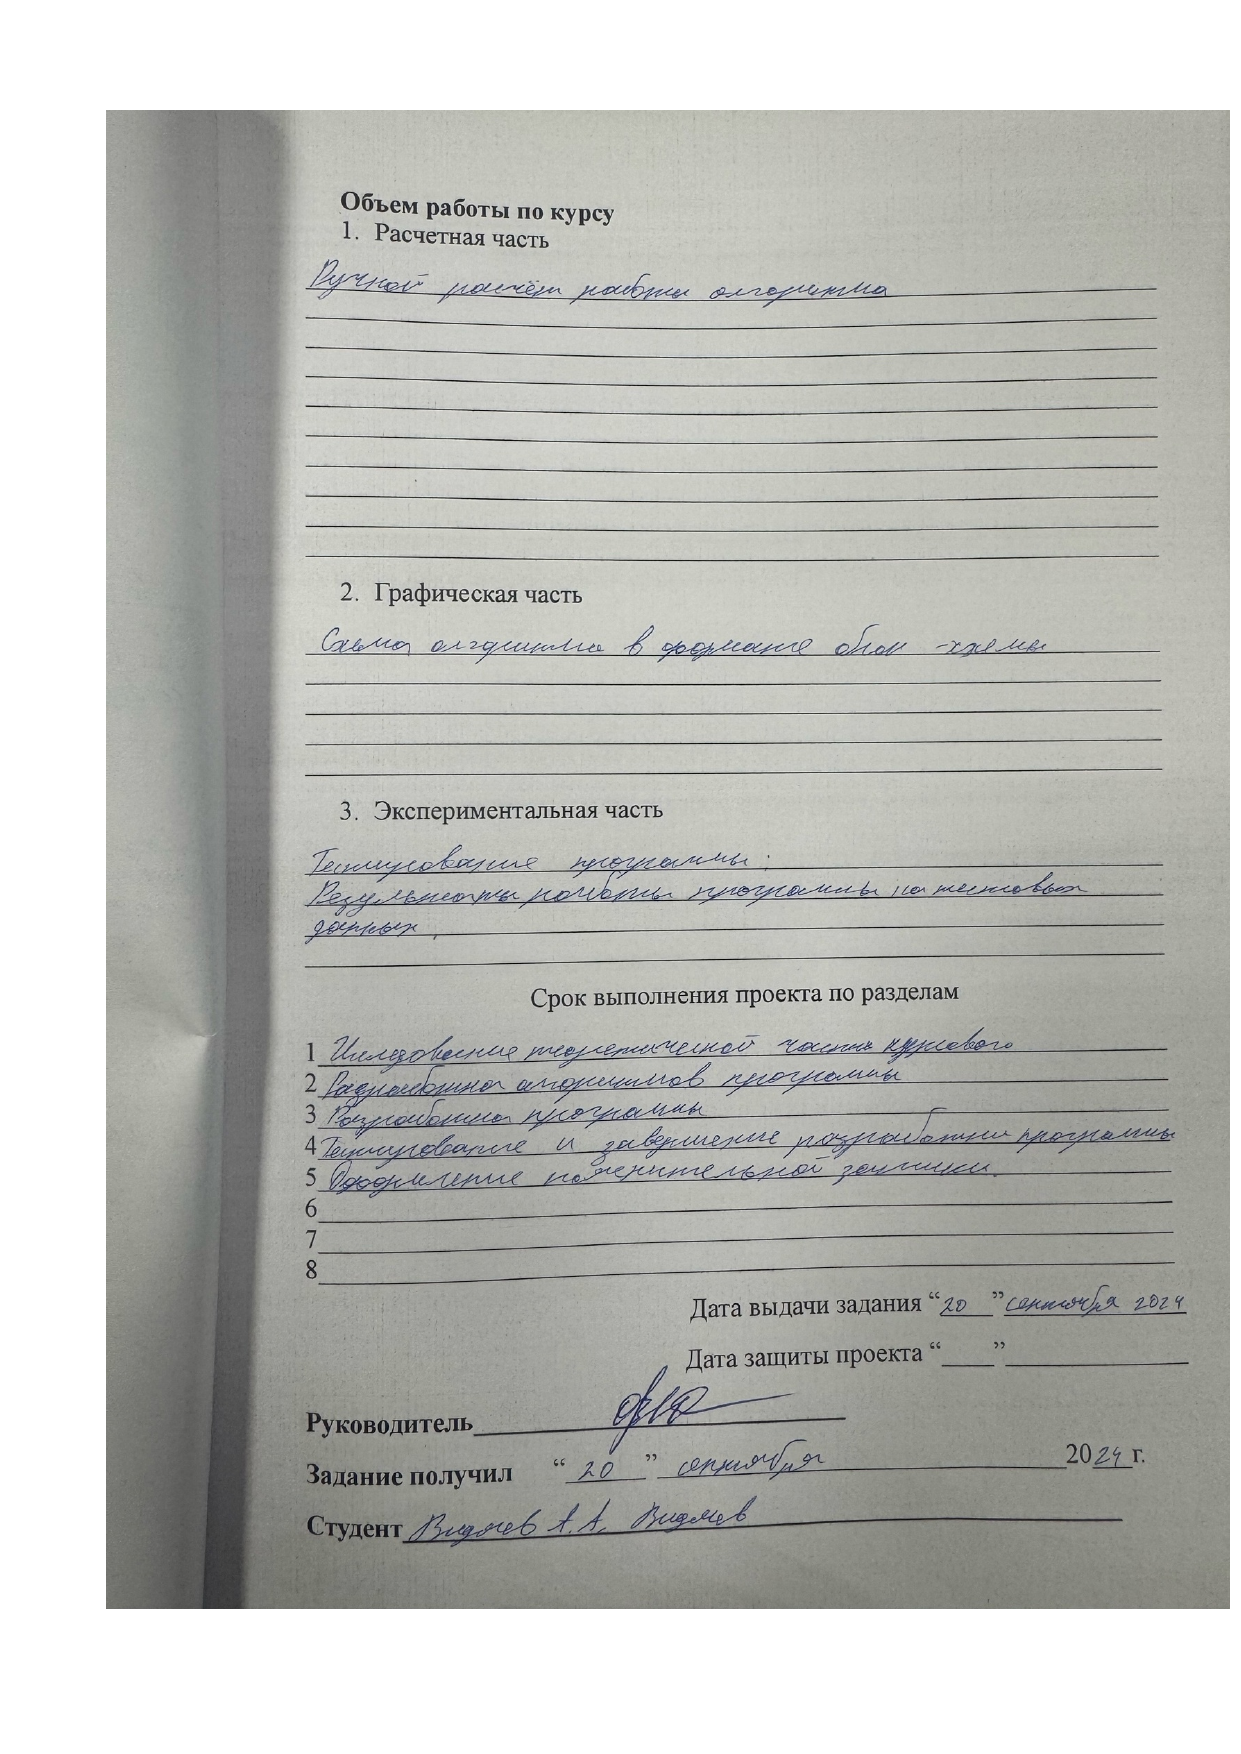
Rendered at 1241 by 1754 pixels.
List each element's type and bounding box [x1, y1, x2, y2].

picture [106, 110, 1230, 1609]
